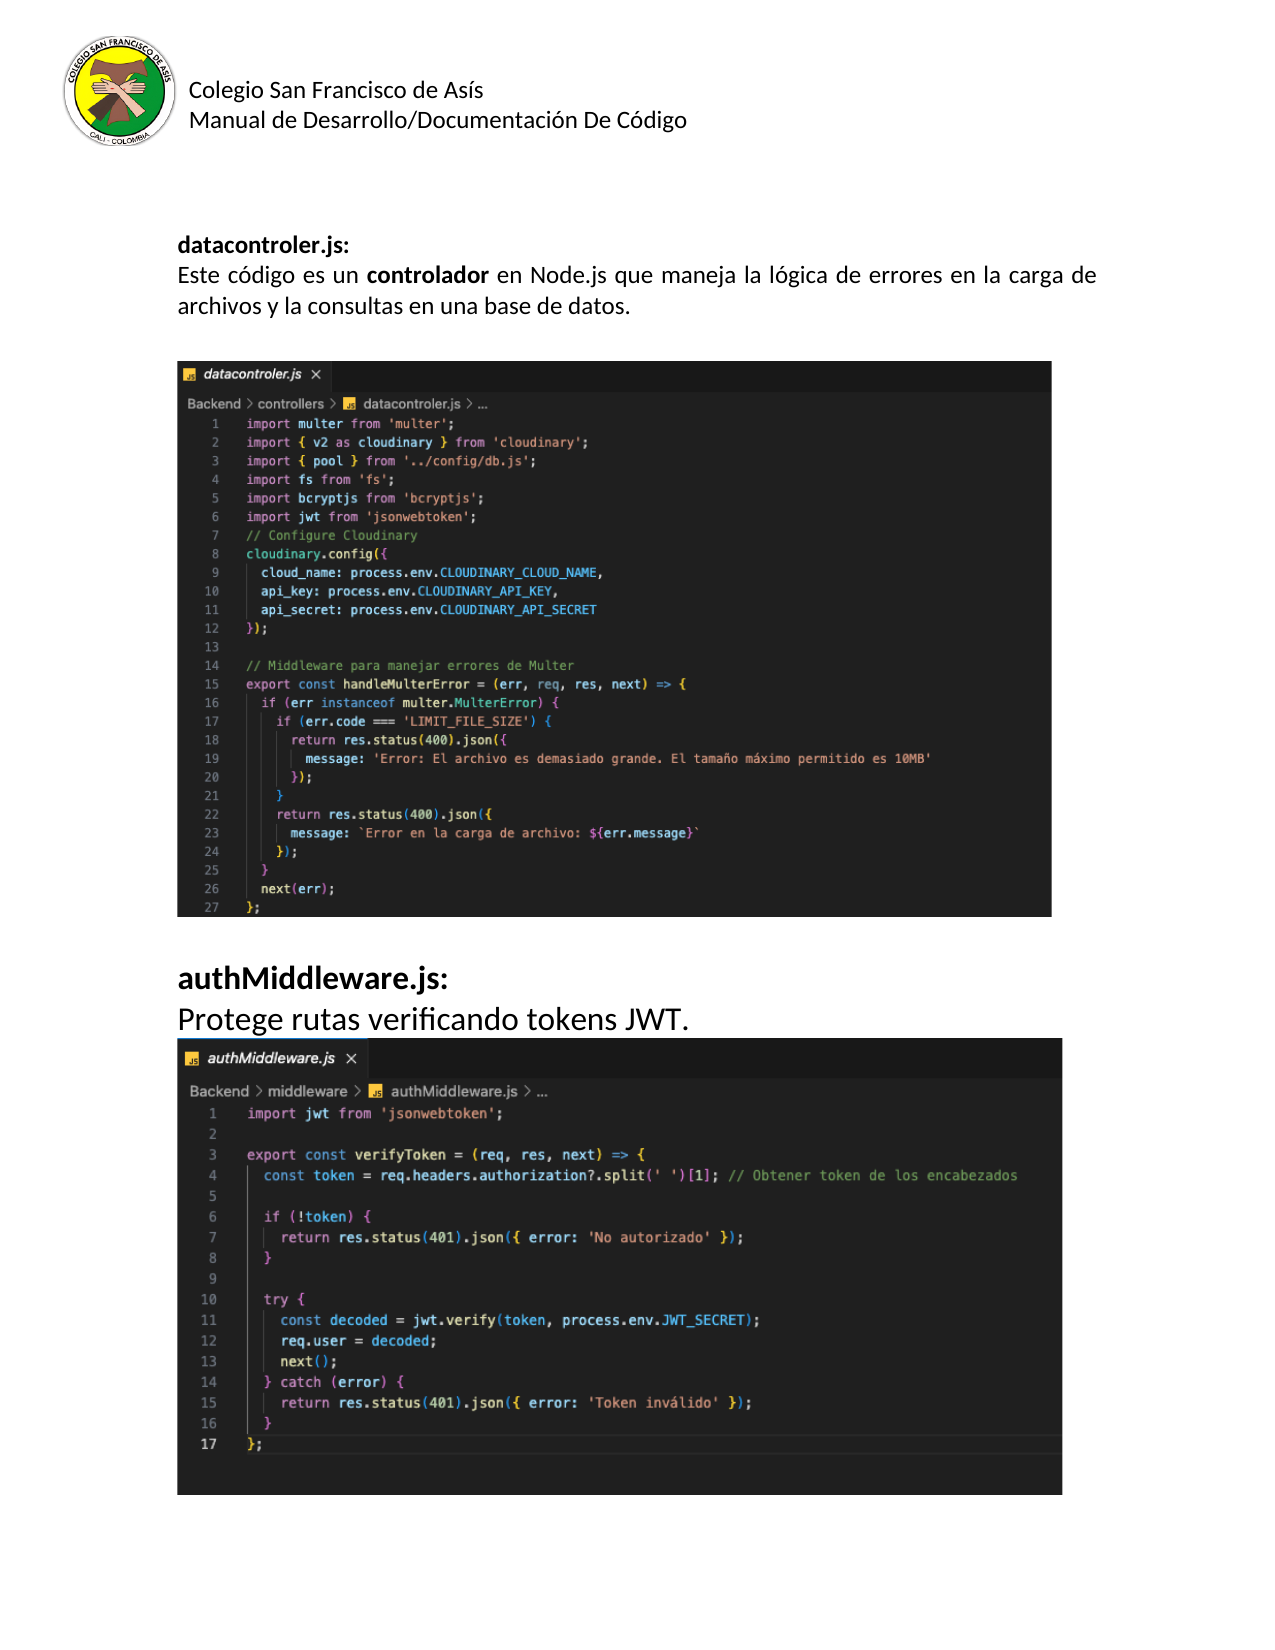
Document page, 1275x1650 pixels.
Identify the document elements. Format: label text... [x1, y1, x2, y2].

picture [62, 36, 179, 146]
picture [177, 1038, 1063, 1495]
text datacontroler.js: Este código es un controlador en Node.js que maneja la lógica de errores en la carga de archivos y la consultas en una base de datos. [177, 229, 1098, 321]
picture [177, 361, 1052, 917]
text authMiddleware.js: [177, 957, 1098, 998]
text Protege rutas verificando tokens JWT. [177, 998, 1098, 1038]
